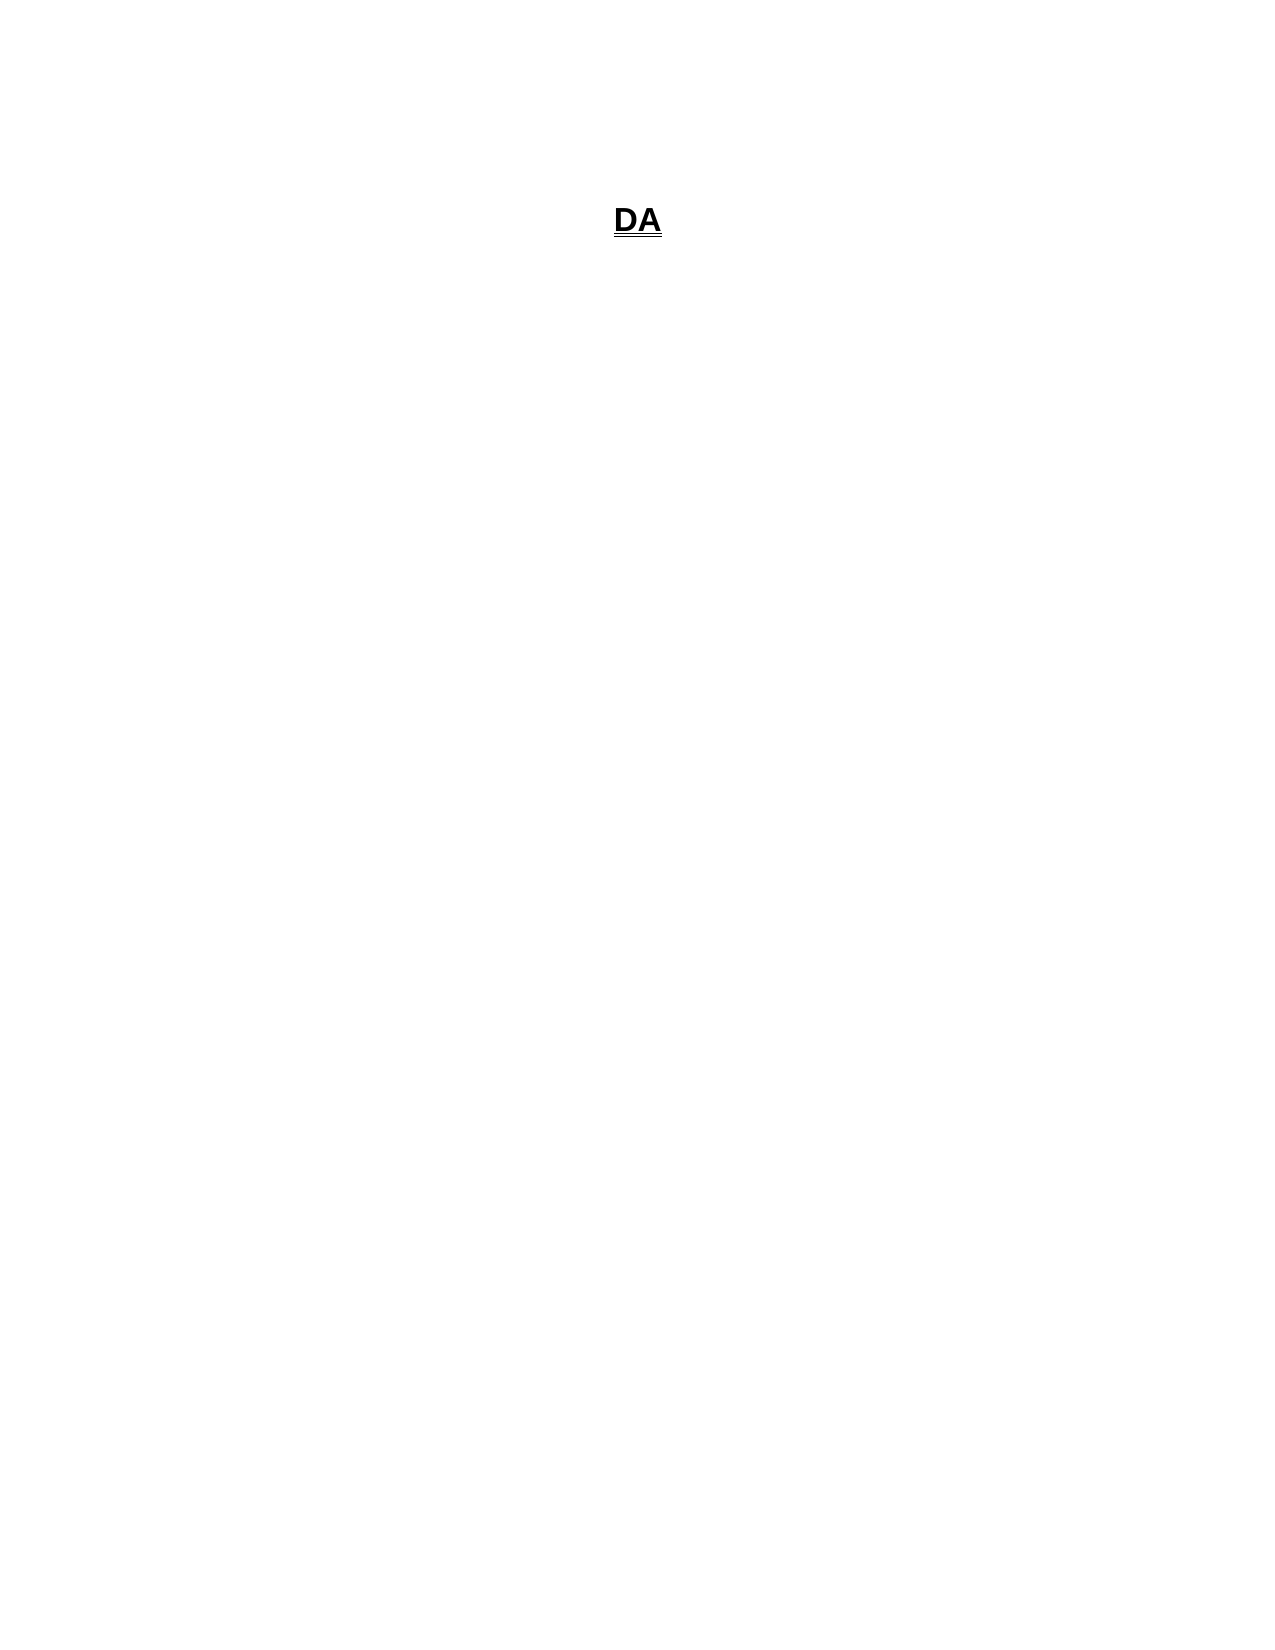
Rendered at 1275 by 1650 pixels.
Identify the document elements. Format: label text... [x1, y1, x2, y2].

subtitle DA [150, 200, 1125, 238]
